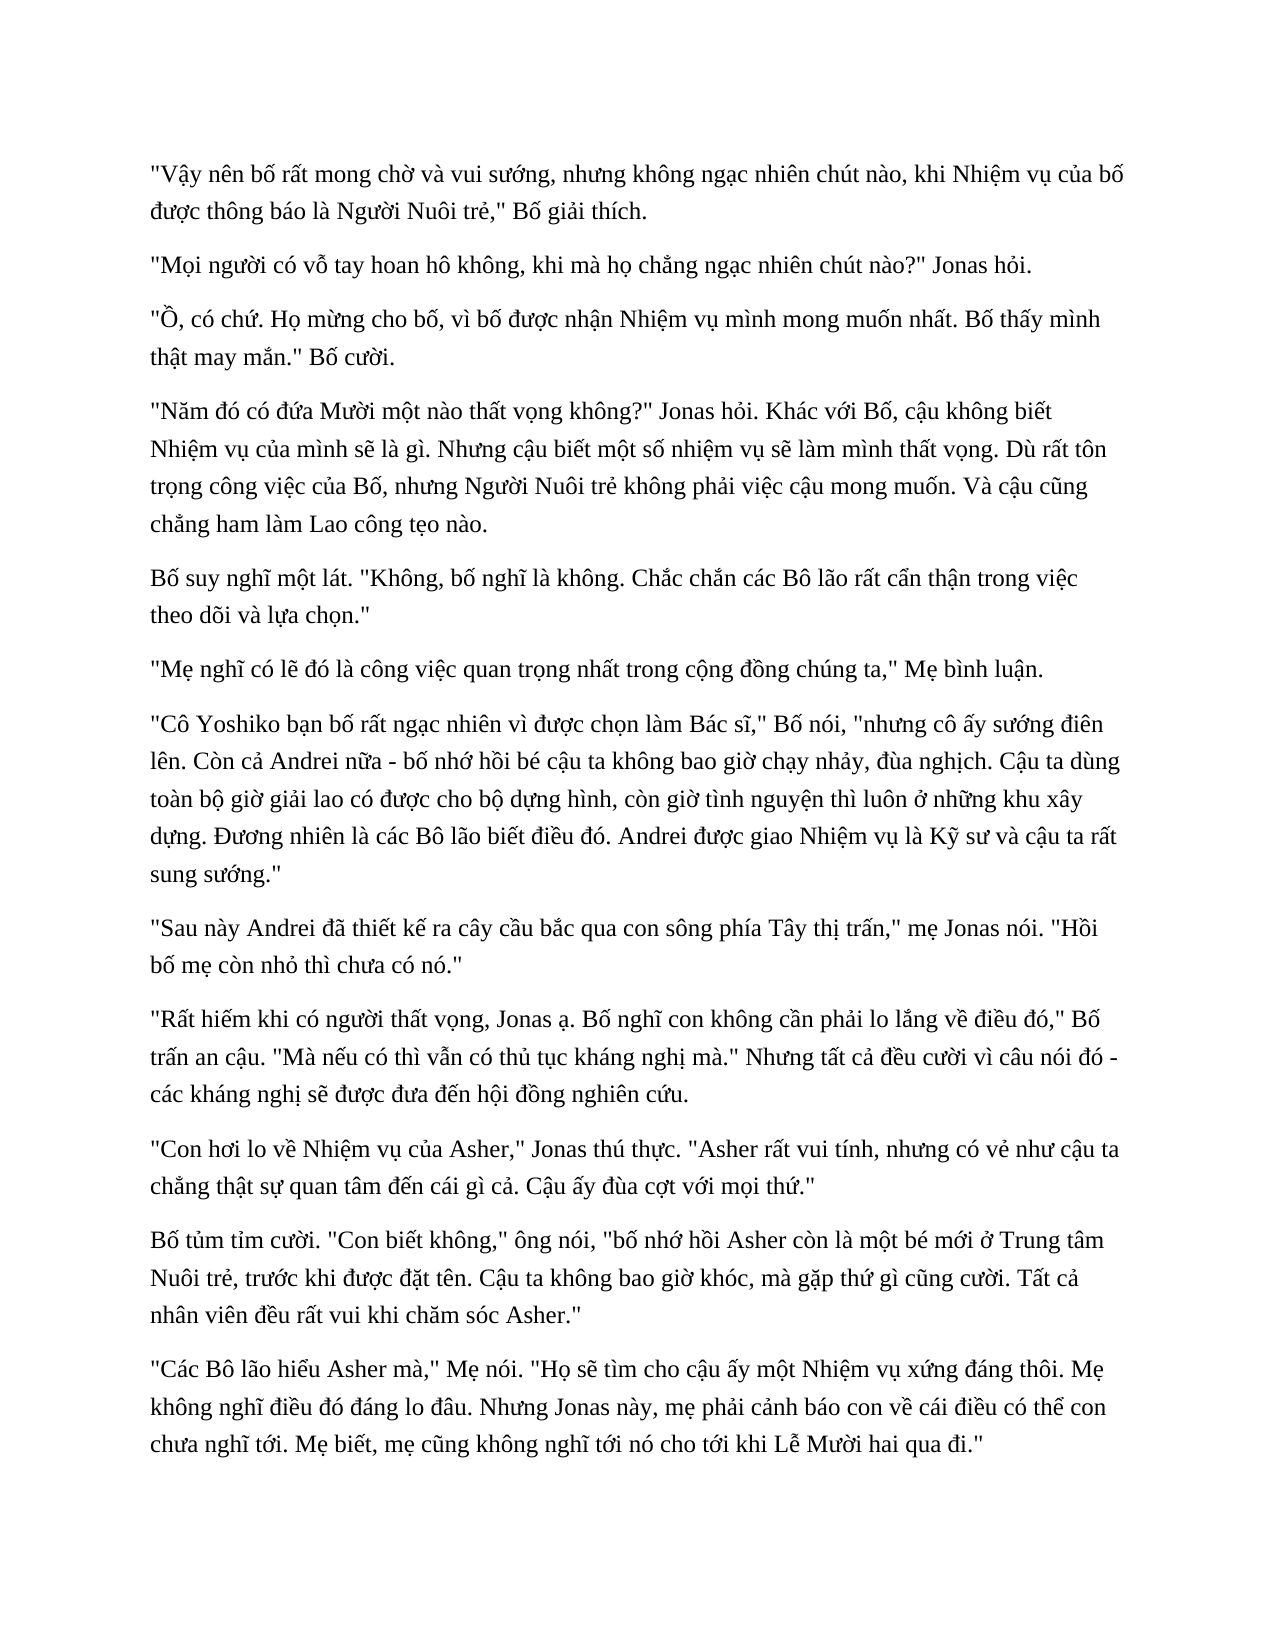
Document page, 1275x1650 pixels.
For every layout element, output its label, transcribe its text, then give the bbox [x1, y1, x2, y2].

text "Năm đó có đứa Mười một nào thất vọng không?" Jonas hỏi. Khác với Bố, cậu không biết Nhiệm vụ của mình sẽ là gì. Nhưng cậu biết một số nhiệm vụ sẽ làm mình thất vọng. Dù rất tôn trọng công việc của Bố, nhưng Người Nuôi trẻ không phải việc cậu mong muốn. Và cậu cũng chẳng ham làm Lao công tẹo nào. [150, 387, 1125, 537]
text "Các Bô lão hiểu Asher mà," Mẹ nói. "Họ sẽ tìm cho cậu ấy một Nhiệm vụ xứng đáng thôi. Mẹ không nghĩ điều đó đáng lo đâu. Nhưng Jonas này, mẹ phải cảnh báo con về cái điều có thể con chưa nghĩ tới. Mẹ biết, mẹ cũng không nghĩ tới nó cho tới khi Lễ Mười hai qua đi." [150, 1346, 1125, 1458]
text "Ồ, có chứ. Họ mừng cho bố, vì bố được nhận Nhiệm vụ mình mong muốn nhất. Bố thấy mình thật may mắn." Bố cười. [150, 296, 1125, 371]
text "Vậy nên bố rất mong chờ và vui sướng, nhưng không ngạc nhiên chút nào, khi Nhiệm vụ của bố được thông báo là Người Nuôi trẻ," Bố giải thích. [150, 150, 1125, 225]
text Bố suy nghĩ một lát. "Không, bố nghĩ là không. Chắc chắn các Bô lão rất cẩn thận trong việc theo dõi và lựa chọn." [150, 554, 1125, 629]
text "Mọi người có vỗ tay hoan hô không, khi mà họ chẳng ngạc nhiên chút nào?" Jonas hỏi. [150, 242, 1125, 279]
text "Con hơi lo về Nhiệm vụ của Asher," Jonas thú thực. "Asher rất vui tính, nhưng có vẻ như cậu ta chẳng thật sự quan tâm đến cái gì cả. Cậu ấy đùa cợt với mọi thứ." [150, 1125, 1125, 1200]
text "Mẹ nghĩ có lẽ đó là công việc quan trọng nhất trong cộng đồng chúng ta," Mẹ bình luận. [150, 646, 1125, 683]
text "Cô Yoshiko bạn bố rất ngạc nhiên vì được chọn làm Bác sĩ," Bố nói, "nhưng cô ấy sướng điên lên. Còn cả Andrei nữa - bố nhớ hồi bé cậu ta không bao giờ chạy nhảy, đùa nghịch. Cậu ta dùng toàn bộ giờ giải lao có được cho bộ dựng hình, còn giờ tình nguyện thì luôn ở những khu xây dựng. Đương nhiên là các Bô lão biết điều đó. Andrei được giao Nhiệm vụ là Kỹ sư và cậu ta rất sung sướng." [150, 700, 1125, 887]
text Bố tủm tỉm cười. "Con biết không," ông nói, "bố nhớ hồi Asher còn là một bé mới ở Trung tâm Nuôi trẻ, trước khi được đặt tên. Cậu ta không bao giờ khóc, mà gặp thứ gì cũng cười. Tất cả nhân viên đều rất vui khi chăm sóc Asher." [150, 1217, 1125, 1329]
text "Sau này Andrei đã thiết kế ra cây cầu bắc qua con sông phía Tây thị trấn," mẹ Jonas nói. "Hồi bố mẹ còn nhỏ thì chưa có nó." [150, 904, 1125, 979]
text "Rất hiếm khi có người thất vọng, Jonas ạ. Bố nghĩ con không cần phải lo lắng về điều đó," Bố trấn an cậu. "Mà nếu có thì vẫn có thủ tục kháng nghị mà." Nhưng tất cả đều cười vì câu nói đó - các kháng nghị sẽ được đưa đến hội đồng nghiên cứu. [150, 996, 1125, 1108]
